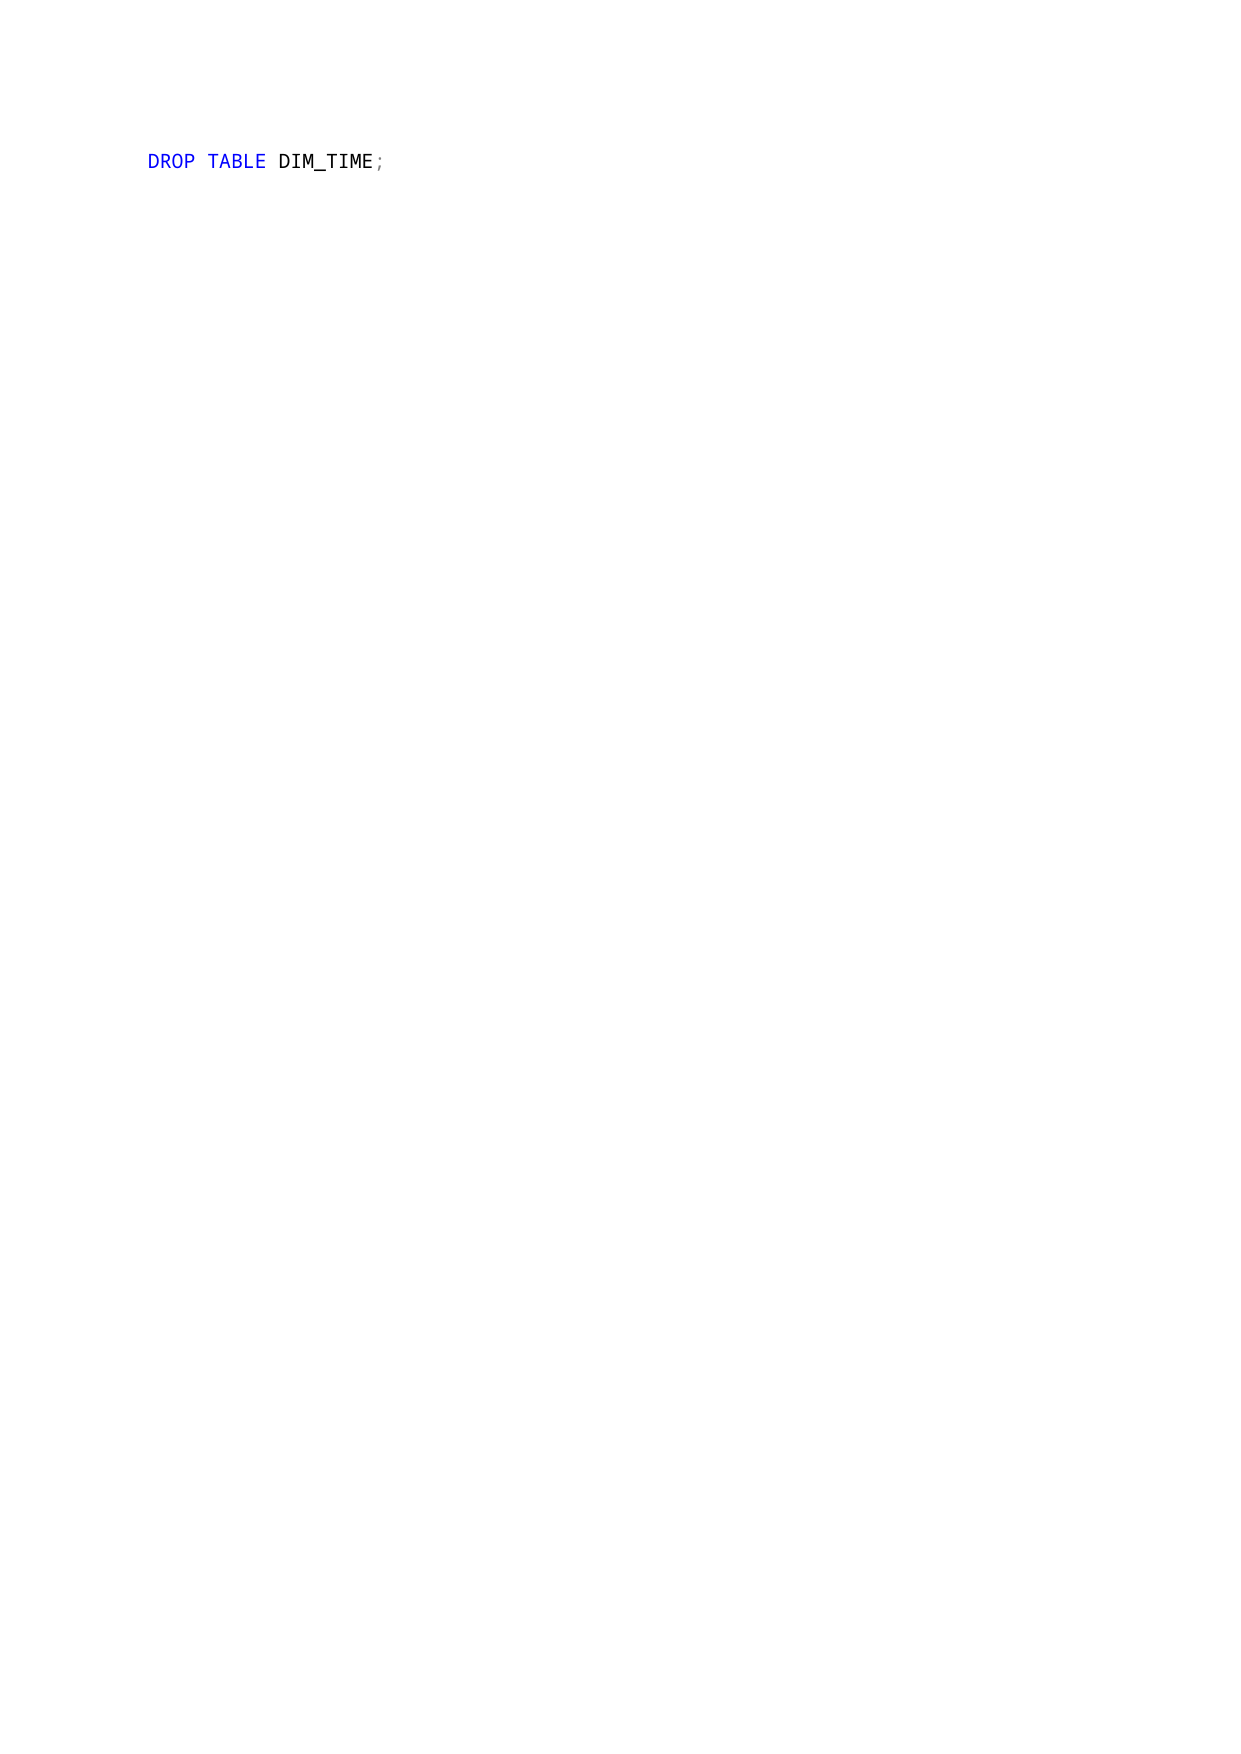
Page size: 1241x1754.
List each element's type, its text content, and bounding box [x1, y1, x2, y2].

text DROP TABLE DIM_TIME; [148, 148, 1093, 174]
